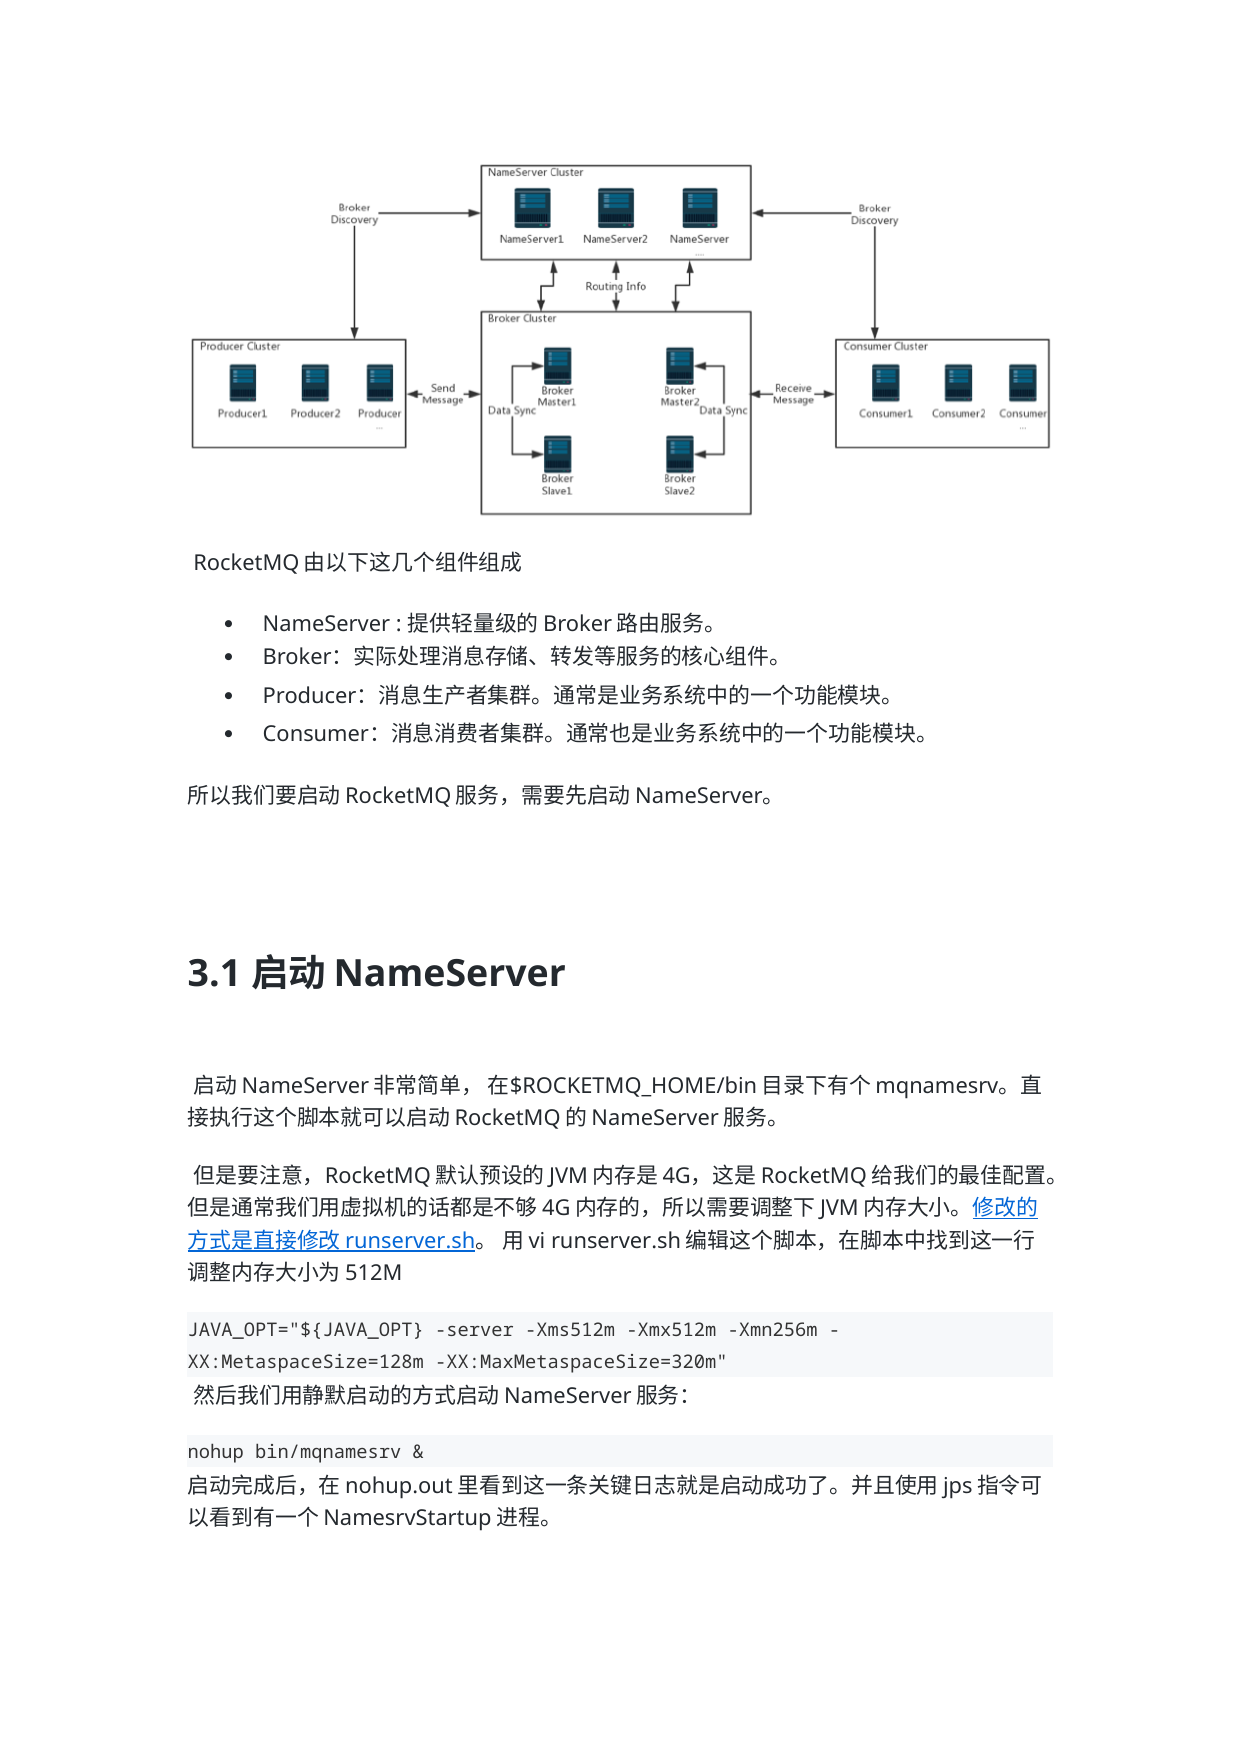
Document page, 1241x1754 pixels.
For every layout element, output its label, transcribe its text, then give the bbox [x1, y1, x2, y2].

text ​ 启动NameServer非常简单， 在$ROCKETMQ_HOME/bin目录下有个mqnamesrv。直接执行这个脚本就可以启动RocketMQ的NameServer服务。 [187, 1067, 1053, 1132]
text ​ 然后我们用静默启动的方式启动NameServer服务： [187, 1377, 1053, 1410]
picture [187, 162, 1053, 518]
list NameServer : 提供轻量级的Broker路由服务。 [225, 606, 1053, 639]
text XX:MetaspaceSize=128m -XX:MaxMetaspaceSize=320m" [187, 1345, 1053, 1377]
text ​ 但是要注意，RocketMQ默认预设的JVM内存是4G，这是RocketMQ给我们的最佳配置。但是通常我们用虚拟机的话都是不够4G内存的，所以需要调整下JVM内存大小。修改的方式是直接修改runserver.sh。 用vi runserver.sh编辑这个脚本，在脚本中找到这一行调整内存大小为512M [187, 1157, 1053, 1287]
text JAVA_OPT="${JAVA_OPT} -server -Xms512m -Xmx512m -Xmn256m - [187, 1312, 1053, 1345]
text 所以我们要启动RocketMQ服务，需要先启动NameServer。 [187, 778, 1053, 810]
list Consumer：消息消费者集群。通常也是业务系统中的一个功能模块。 [225, 716, 1053, 749]
text ​启动完成后，在nohup.out里看到这一条关键日志就是启动成功了。并且使用jps指令可以看到有一个NamesrvStartup进程。 [187, 1467, 1053, 1532]
subtitle 3.1 启动NameServer [187, 938, 1053, 1003]
list Producer：消息生产者集群。通常是业务系统中的一个功能模块。 [225, 677, 1053, 710]
text ​ RocketMQ由以下这几个组件组成 [187, 544, 1053, 577]
list Broker：实际处理消息存储、转发等服务的核心组件。 [225, 639, 1053, 671]
text nohup bin/mqnamesrv & [187, 1435, 1053, 1467]
